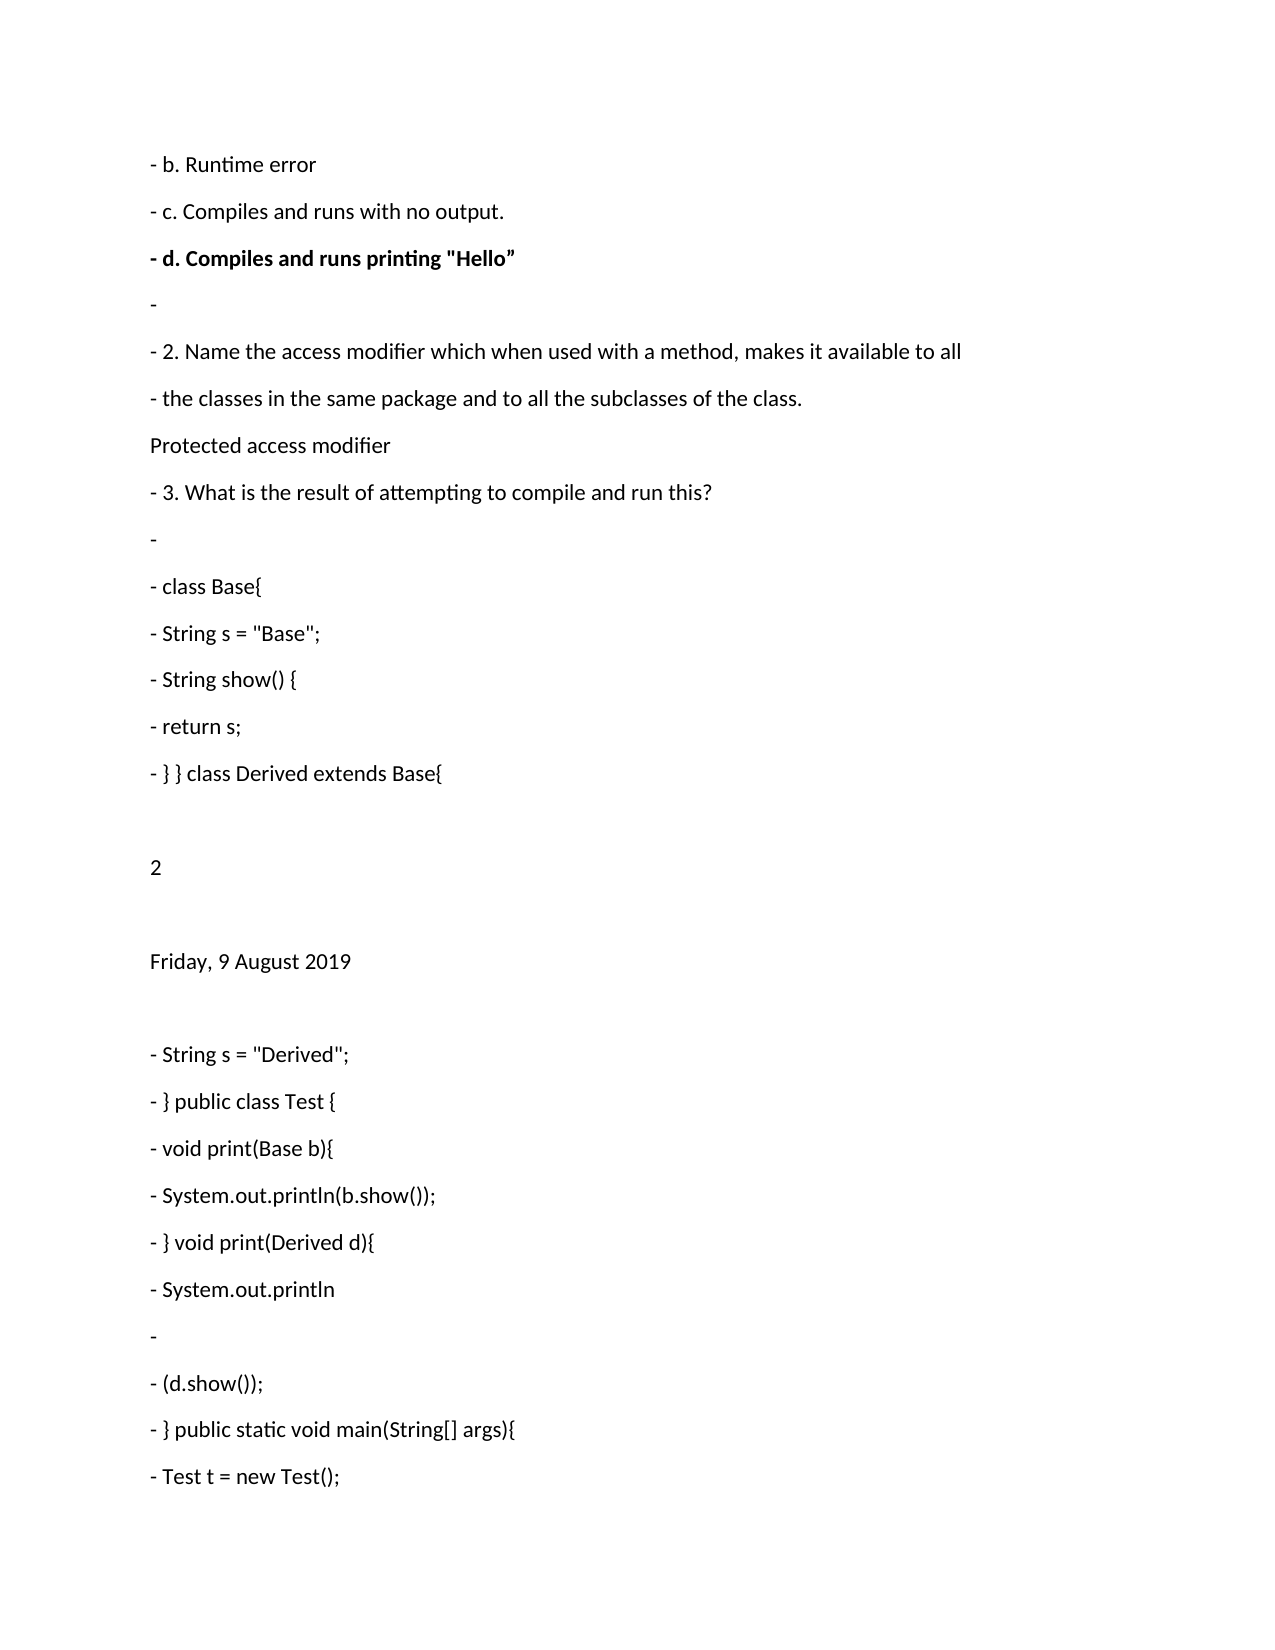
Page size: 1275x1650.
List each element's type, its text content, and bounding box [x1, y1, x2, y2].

text - System.out.println [150, 1275, 1125, 1303]
text - void print(Base b){ [150, 1134, 1125, 1162]
text - [150, 291, 1125, 319]
text - 2. Name the access modifier which when used with a method, makes it available to all [150, 337, 1125, 366]
text - } void print(Derived d){ [150, 1228, 1125, 1256]
text - b. Runtime error [150, 150, 1125, 178]
text - } public class Test { [150, 1087, 1125, 1116]
text - } } class Derived extends Base{ [150, 759, 1125, 787]
text - 3. What is the result of attempting to compile and run this? [150, 478, 1125, 506]
text - } public static void main(String[] args){ [150, 1416, 1125, 1444]
text - String s = "Derived"; [150, 1041, 1125, 1069]
text - System.out.println(b.show()); [150, 1181, 1125, 1209]
text - String s = "Base"; [150, 619, 1125, 647]
text - String show() { [150, 666, 1125, 694]
text - return s; [150, 712, 1125, 741]
text - c. Compiles and runs with no output. [150, 197, 1125, 225]
text - class Base{ [150, 572, 1125, 600]
text - (d.show()); [150, 1369, 1125, 1397]
text Protected access modifier [150, 431, 1125, 459]
text - the classes in the same package and to all the subclasses of the class. [150, 384, 1125, 412]
text Friday, 9 August 2019 [150, 947, 1125, 975]
text - d. Compiles and runs printing "Hello” [150, 244, 1125, 272]
text - [150, 525, 1125, 553]
text - [150, 1322, 1125, 1350]
text 2 [150, 853, 1125, 881]
text - Test t = new Test(); [150, 1462, 1125, 1491]
